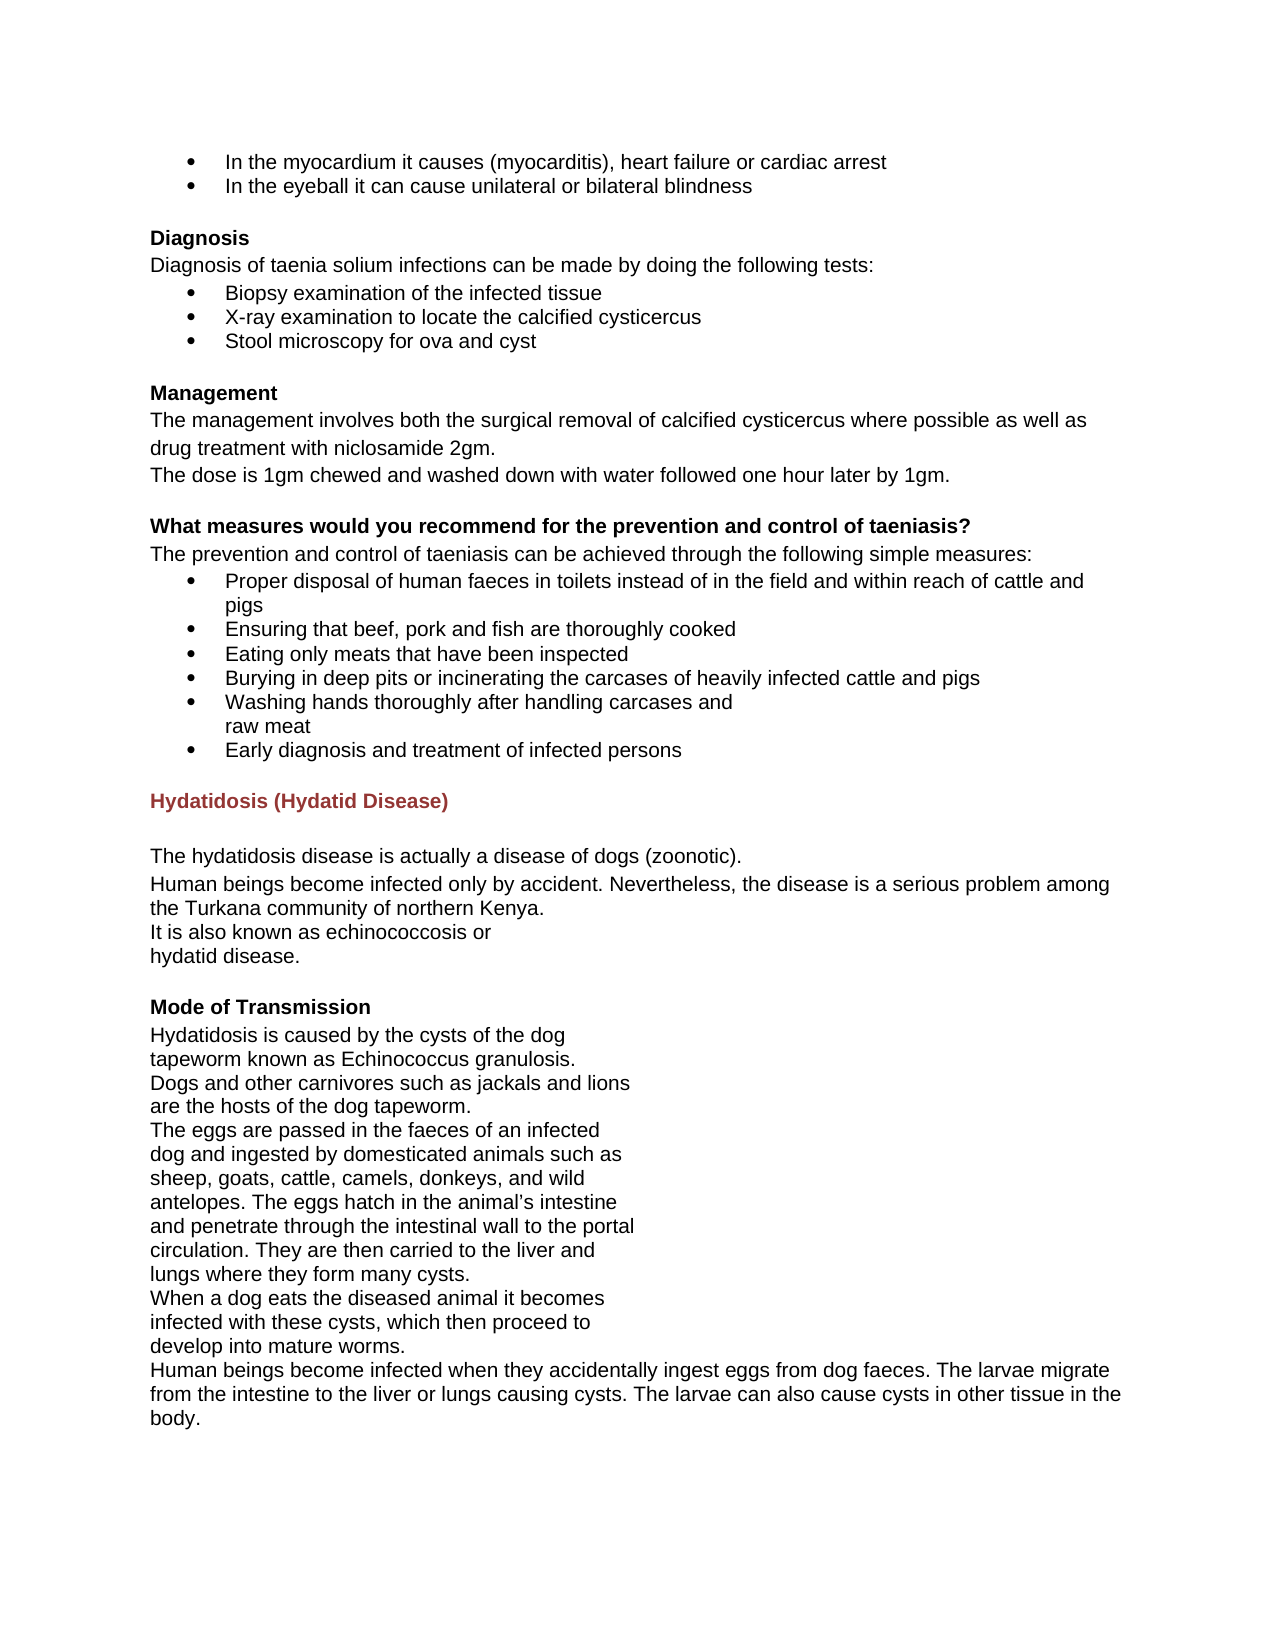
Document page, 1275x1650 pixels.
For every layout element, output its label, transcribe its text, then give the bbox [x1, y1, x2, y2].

text Diagnosis Diagnosis of taenia solium infections can be made by doing the following tests: [150, 226, 1125, 277]
text Hydatidosis (Hydatid Disease) [150, 789, 1125, 813]
list Early diagnosis and treatment of infected persons [187, 737, 1125, 762]
text Human beings become infected when they accidentally ingest eggs from dog faeces. The larvae migrate from the intestine to the liver or lungs causing cysts. The larvae can also cause cysts in other tissue in the body. [150, 1358, 1125, 1430]
list Ensuring that beef, pork and fish are thoroughly cooked [187, 617, 1125, 641]
text When a dog eats the diseased animal it becomes infected with these cysts, which then proceed to develop into mature worms. [150, 1286, 1125, 1358]
list Burying in deep pits or incinerating the carcases of heavily infected cattle and pigs [187, 665, 1125, 689]
list Stool microscopy for ova and cyst [187, 329, 1125, 353]
list Biopsy examination of the infected tissue [187, 281, 1125, 305]
text Management The management involves both the surgical removal of calcified cysticercus where possible as well as drug treatment with niclosamide 2gm. [150, 380, 1125, 459]
text The eggs are passed in the faeces of an infected dog and ingested by domesticated animals such as sheep, goats, cattle, camels, donkeys, and wild antelopes. The eggs hatch in the animal’s intestine and penetrate through the intestinal wall to the portal circulation. They are then carried to the liver and lungs where they form many cysts. [150, 1118, 1125, 1286]
list Eating only meats that have been inspected [187, 641, 1125, 665]
list X-ray examination to locate the calcified cysticercus [187, 305, 1125, 329]
text Human beings become infected only by accident. Nevertheless, the disease is a serious problem among the Turkana community of northern Kenya. [150, 872, 1125, 919]
text Mode of Transmission [150, 995, 1125, 1019]
text Hydatidosis is caused by the cysts of the dog tapeworm known as Echinococcus granulosis. Dogs and other carnivores such as jackals and lions are the hosts of the dog tapeworm. [150, 1022, 1125, 1118]
list Washing hands thoroughly after handling carcases and raw meat [187, 689, 1125, 737]
text It is also known as echinococcosis or hydatid disease. [150, 919, 1125, 967]
text What measures would you recommend for the prevention and control of taeniasis? [150, 514, 1125, 538]
list Proper disposal of human faeces in toilets instead of in the field and within reach of cattle and pigs [187, 569, 1125, 617]
list In the eyeball it can cause unilateral or bilateral blindness [187, 174, 1125, 198]
text The prevention and control of taeniasis can be achieved through the following simple measures: [150, 542, 1125, 566]
text The hydatidosis disease is actually a disease of dogs (zoonotic). [150, 844, 1125, 868]
text The dose is 1gm chewed and washed down with water followed one hour later by 1gm. [150, 463, 1125, 487]
list In the myocardium it causes (myocarditis), heart failure or cardiac arrest [187, 150, 1125, 174]
